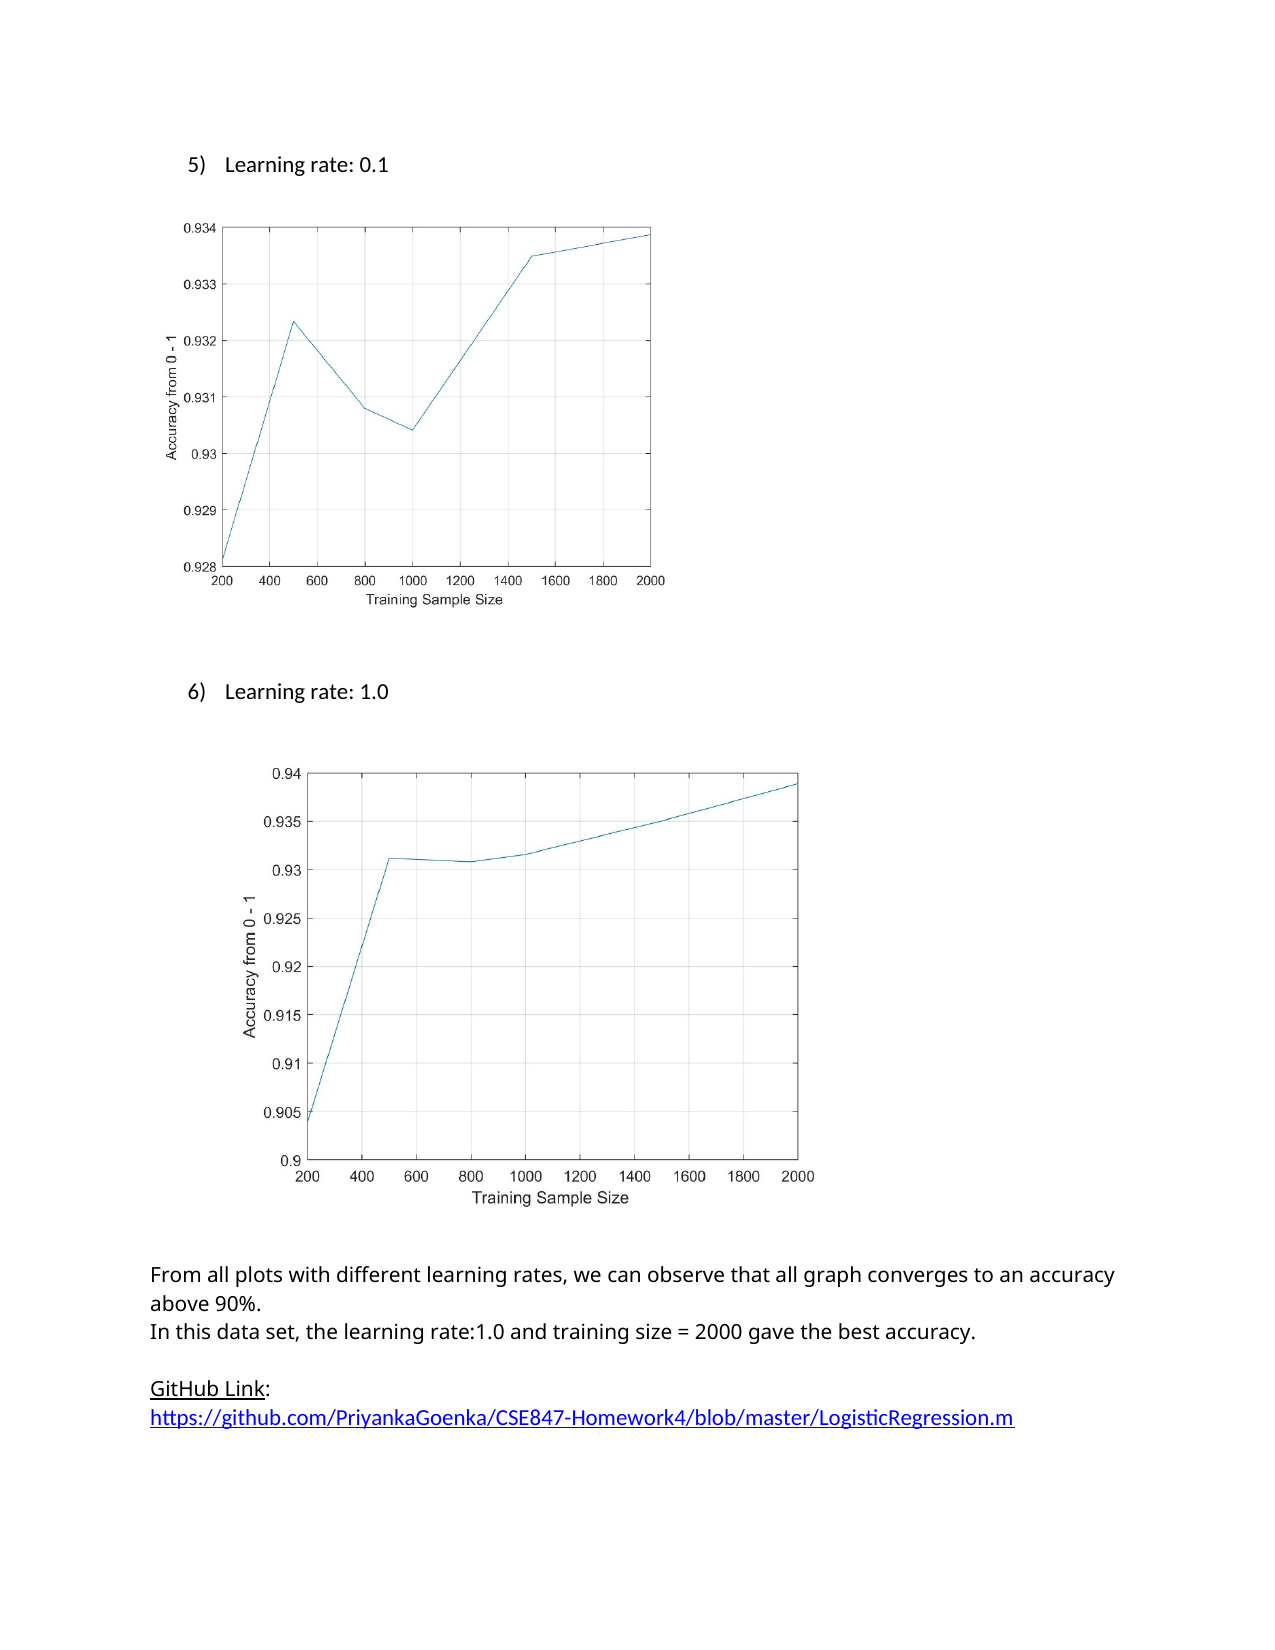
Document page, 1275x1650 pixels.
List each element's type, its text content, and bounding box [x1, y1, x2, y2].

text From all plots with different learning rates, we can observe that all graph converges to an accuracy above 90%. [150, 1261, 1125, 1317]
text In this data set, the learning rate:1.0 and training size = 2000 gave the best accuracy. [150, 1317, 1125, 1346]
list Learning rate: 0.1 [187, 150, 1125, 178]
list Learning rate: 1.0 [187, 677, 1125, 705]
picture [150, 196, 703, 612]
picture [225, 737, 858, 1212]
text GitHub Link: https://github.com/PriyankaGoenka/CSE847-Homework4/blob/master/LogisticRegression.m [150, 1374, 1125, 1431]
